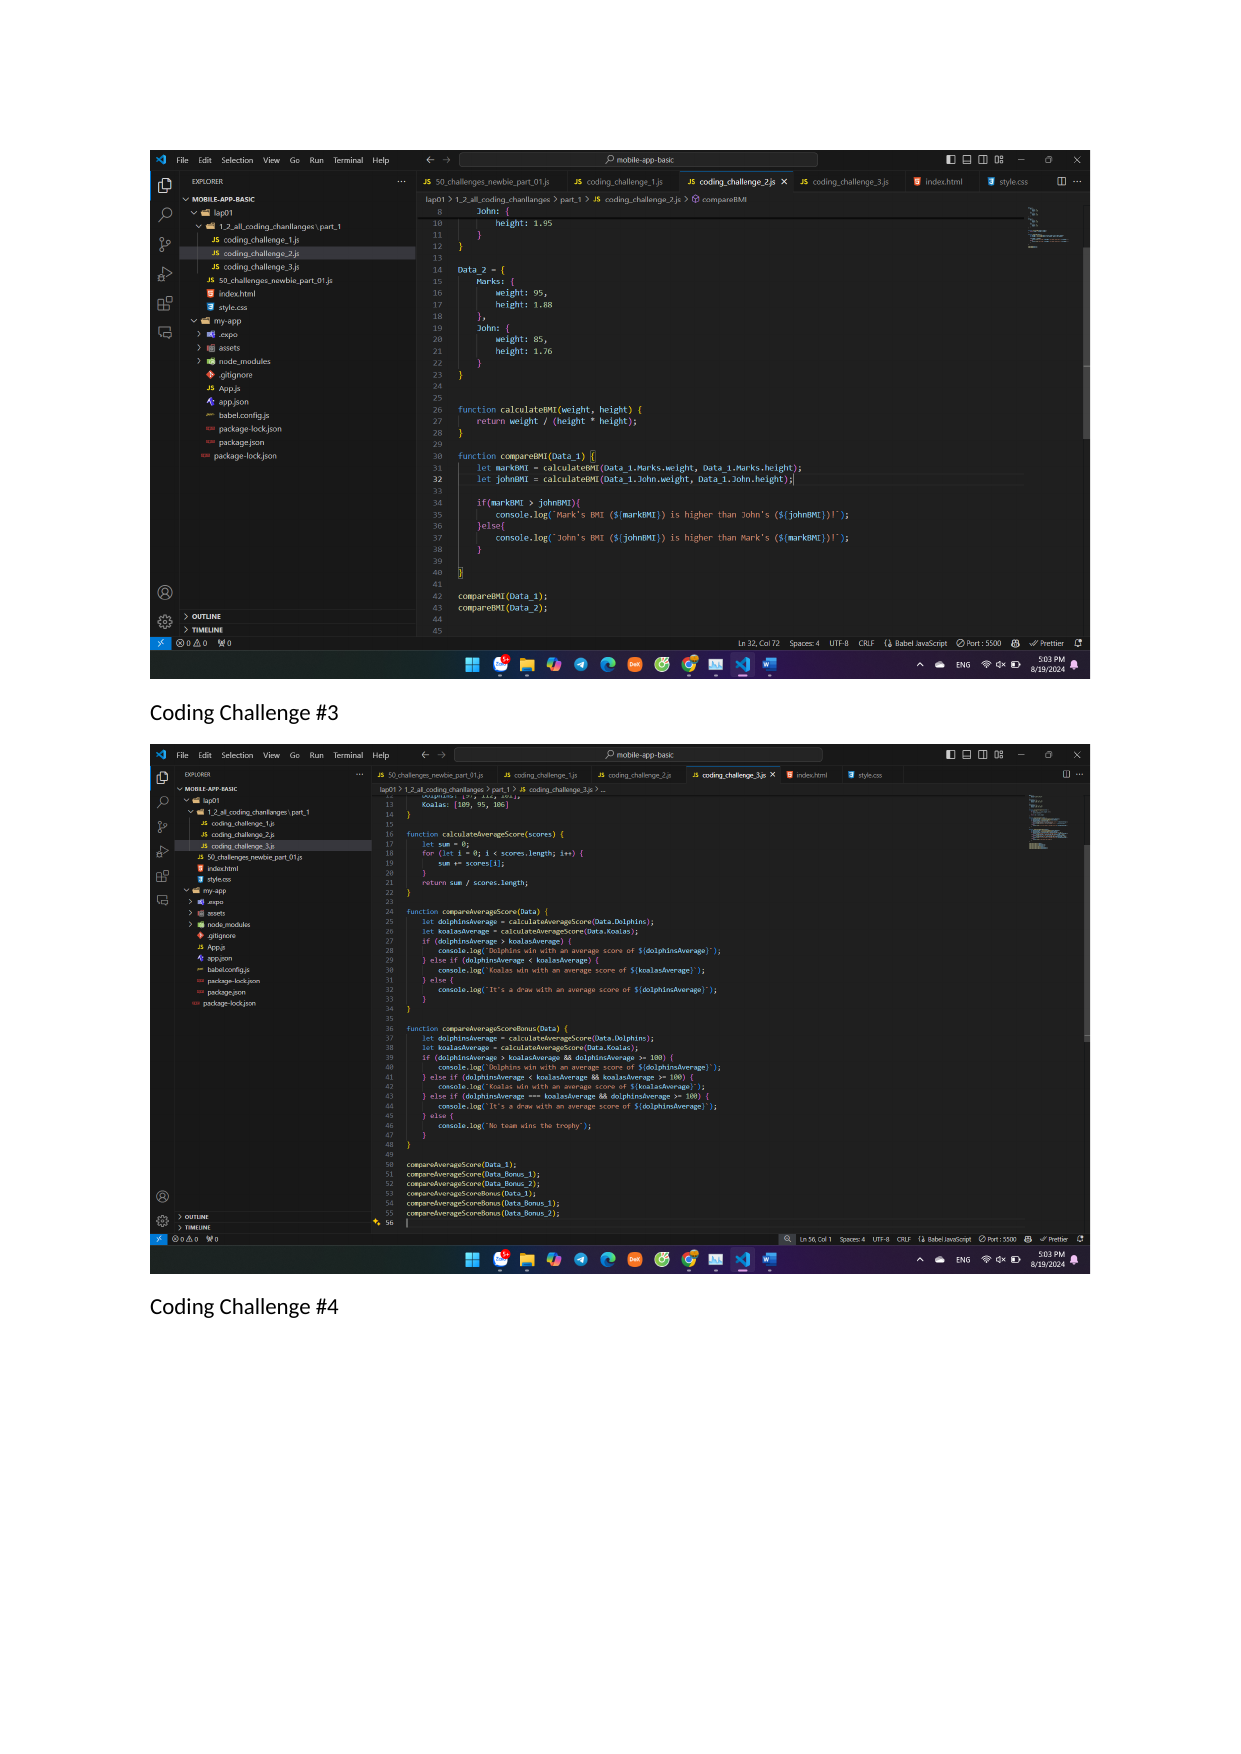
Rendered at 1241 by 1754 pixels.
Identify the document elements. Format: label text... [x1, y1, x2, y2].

picture [150, 744, 1091, 1274]
picture [150, 150, 1091, 679]
text Coding Challenge #4 [150, 1292, 1090, 1320]
text Coding Challenge #3 [150, 698, 1090, 726]
